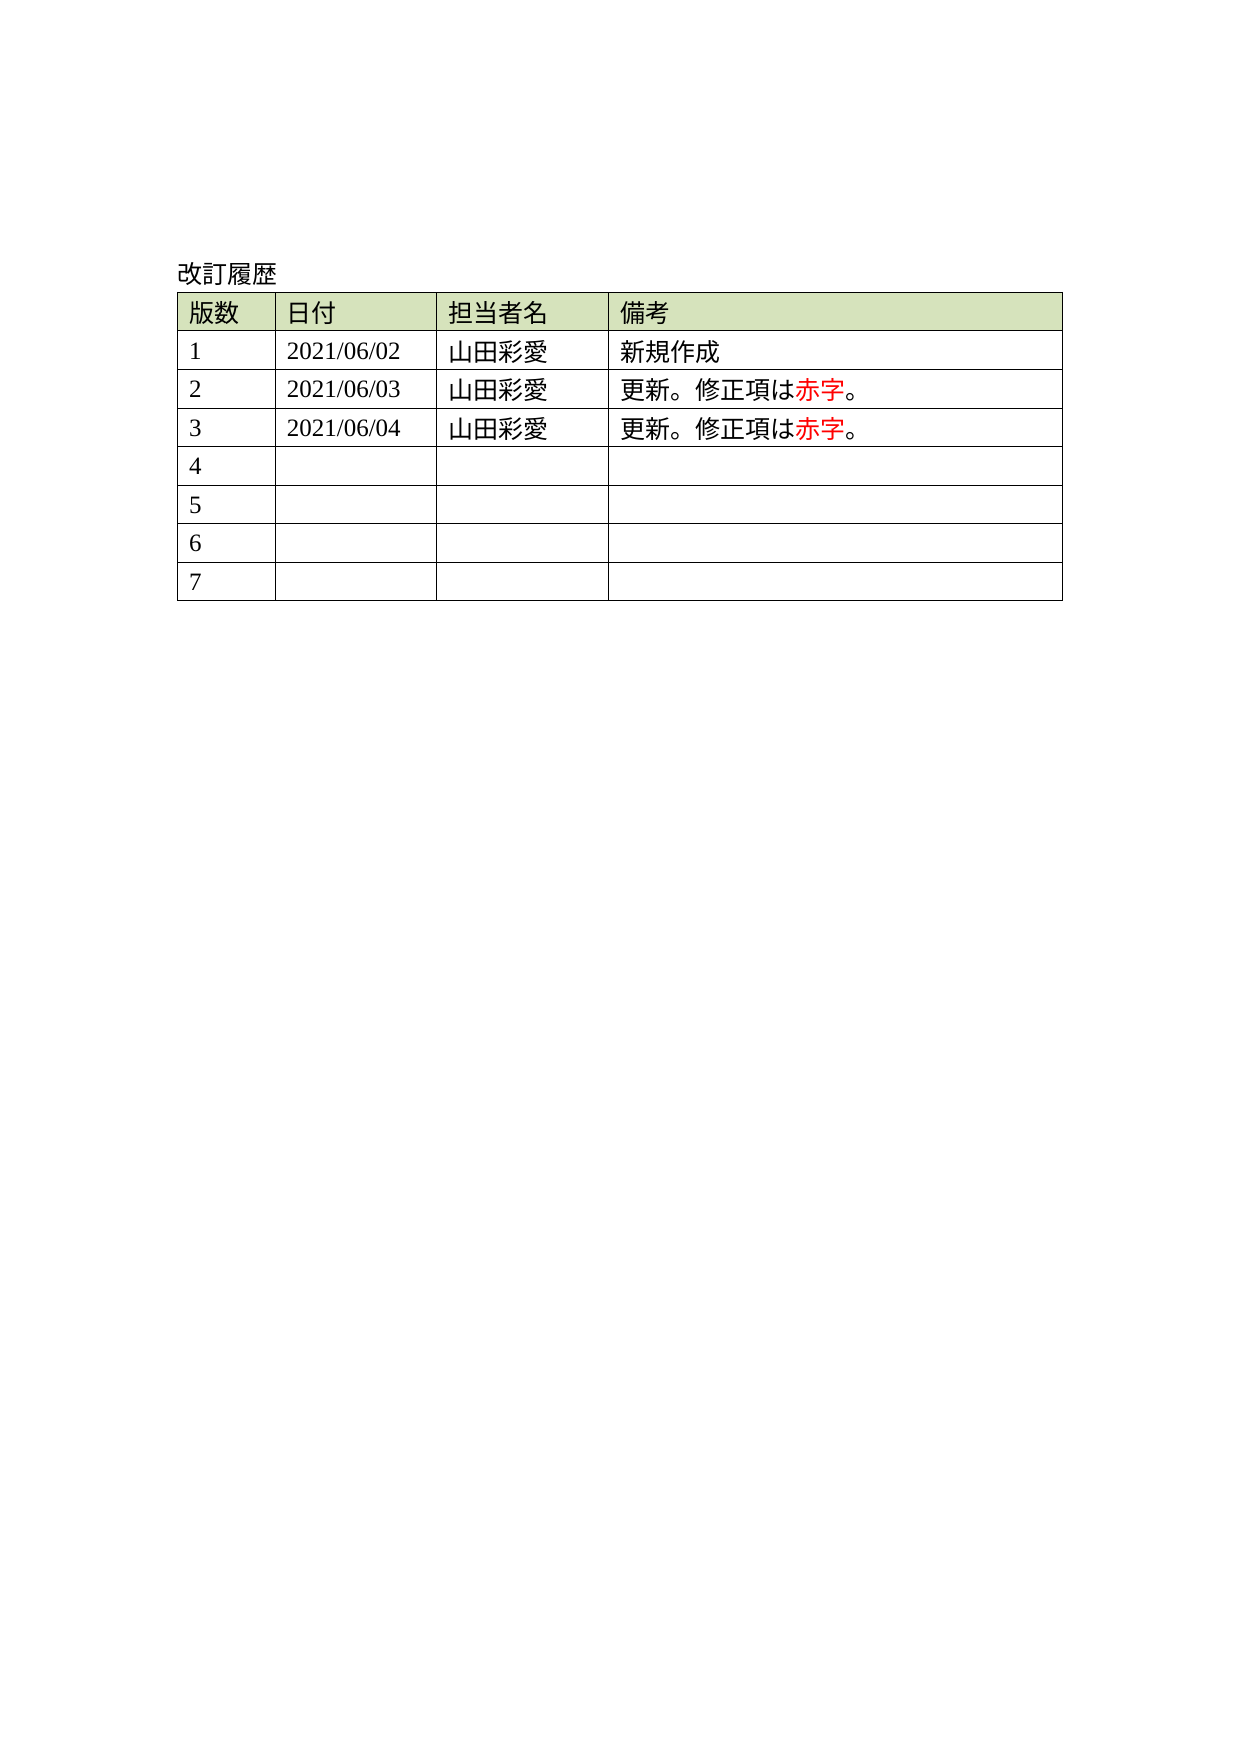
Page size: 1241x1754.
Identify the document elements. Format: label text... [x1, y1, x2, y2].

table_cell 2021/06/04 [276, 409, 436, 446]
table_cell 4 [178, 447, 275, 484]
table_cell 3 [178, 409, 275, 446]
table_cell 更新。修正項は赤字。 [609, 370, 1062, 407]
table_cell [609, 486, 1062, 523]
table_cell [276, 447, 436, 484]
table_cell 2 [178, 370, 275, 407]
table_header 備考 [609, 293, 1062, 330]
table_cell [609, 563, 1062, 600]
table_cell 7 [178, 563, 275, 600]
table_cell [276, 486, 436, 523]
table_header 日付 [276, 293, 436, 330]
table_cell [437, 524, 608, 562]
table_cell 6 [178, 524, 275, 562]
table_cell [609, 524, 1062, 562]
text 改訂履歴 [177, 254, 1063, 292]
table_cell [437, 447, 608, 484]
table_cell 更新。修正項は赤字。 [609, 409, 1062, 446]
table_cell [276, 563, 436, 600]
table_cell 新規作成 [609, 331, 1062, 369]
table_cell 2021/06/02 [276, 331, 436, 369]
table_cell [437, 563, 608, 600]
table_cell 山田彩愛 [437, 331, 608, 369]
table_cell [609, 447, 1062, 484]
table_header 版数 [178, 293, 275, 330]
table_cell 山田彩愛 [437, 370, 608, 407]
table_cell 1 [178, 331, 275, 369]
table_cell 山田彩愛 [437, 409, 608, 446]
table_cell [437, 486, 608, 523]
table_cell 5 [178, 486, 275, 523]
table_cell 2021/06/03 [276, 370, 436, 407]
table_header 担当者名 [437, 293, 608, 330]
table_cell [276, 524, 436, 562]
